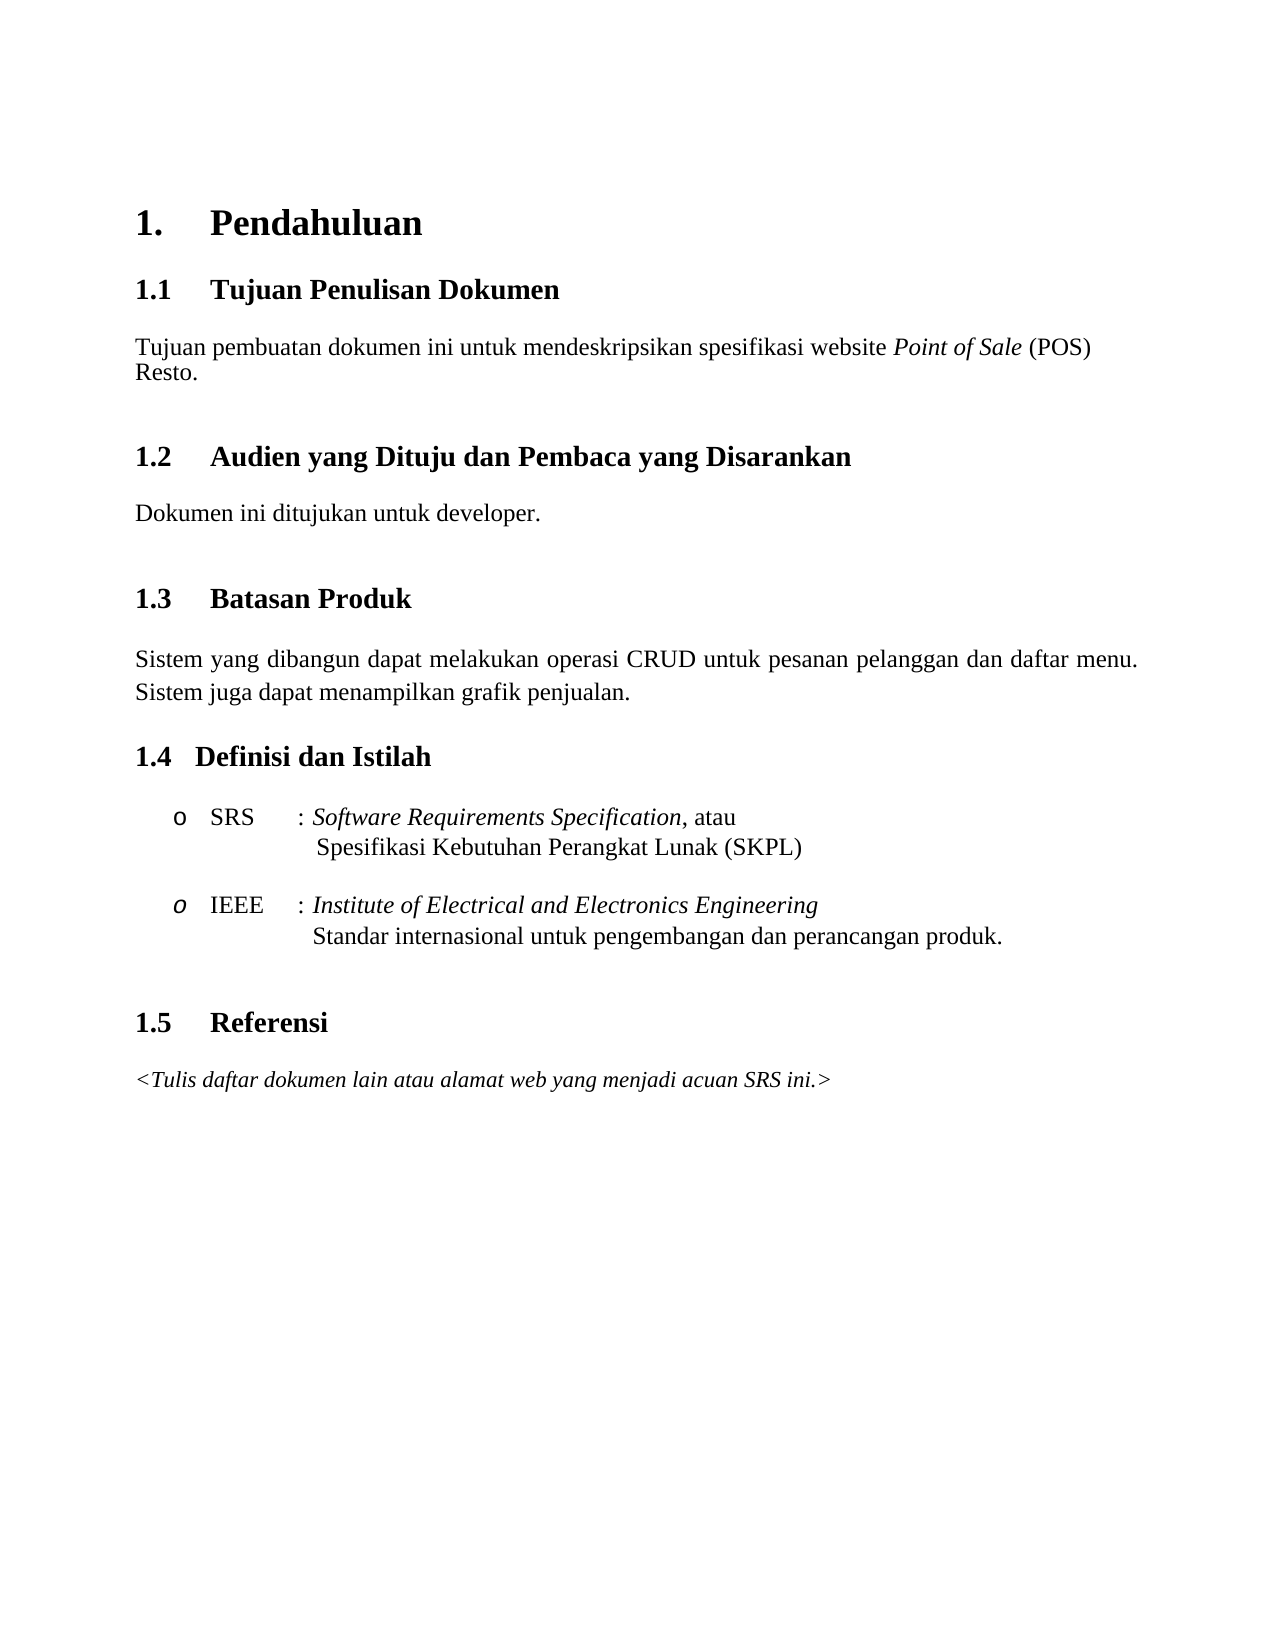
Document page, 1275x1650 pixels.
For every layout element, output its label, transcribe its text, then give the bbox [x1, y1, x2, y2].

text <Tulis daftar dokumen lain atau alamat web yang menjadi acuan SRS ini.> [135, 1068, 1140, 1093]
subtitle Referensi [135, 1005, 1140, 1039]
text Tujuan pembuatan dokumen ini untuk mendeskripsikan spesifikasi website Point of Sale (POS) Resto. [135, 335, 1140, 385]
text Dokumen ini ditujukan untuk developer. [135, 502, 1140, 527]
subtitle Definisi dan Istilah [135, 739, 1140, 772]
subtitle Tujuan Penulisan Dokumen [135, 272, 1140, 306]
subtitle Audien yang Dituju dan Pembaca yang Disarankan [135, 439, 1140, 473]
list IEEE : Institute of Electrical and Electronics Engineering [172, 890, 1140, 921]
text Sistem yang dibangun dapat melakukan operasi CRUD untuk pesanan pelanggan dan daftar menu. Sistem juga dapat menampilkan grafik penjualan. [135, 644, 1140, 706]
text Standar internasional untuk pengembangan dan perancangan produk. [135, 921, 1140, 949]
text Spesifikasi Kebutuhan Perangkat Lunak (SKPL) [210, 832, 1140, 861]
list SRS : Software Requirements Specification, atau [172, 802, 1140, 832]
subtitle Batasan Produk [135, 581, 1140, 614]
subtitle Pendahuluan [135, 200, 1140, 243]
